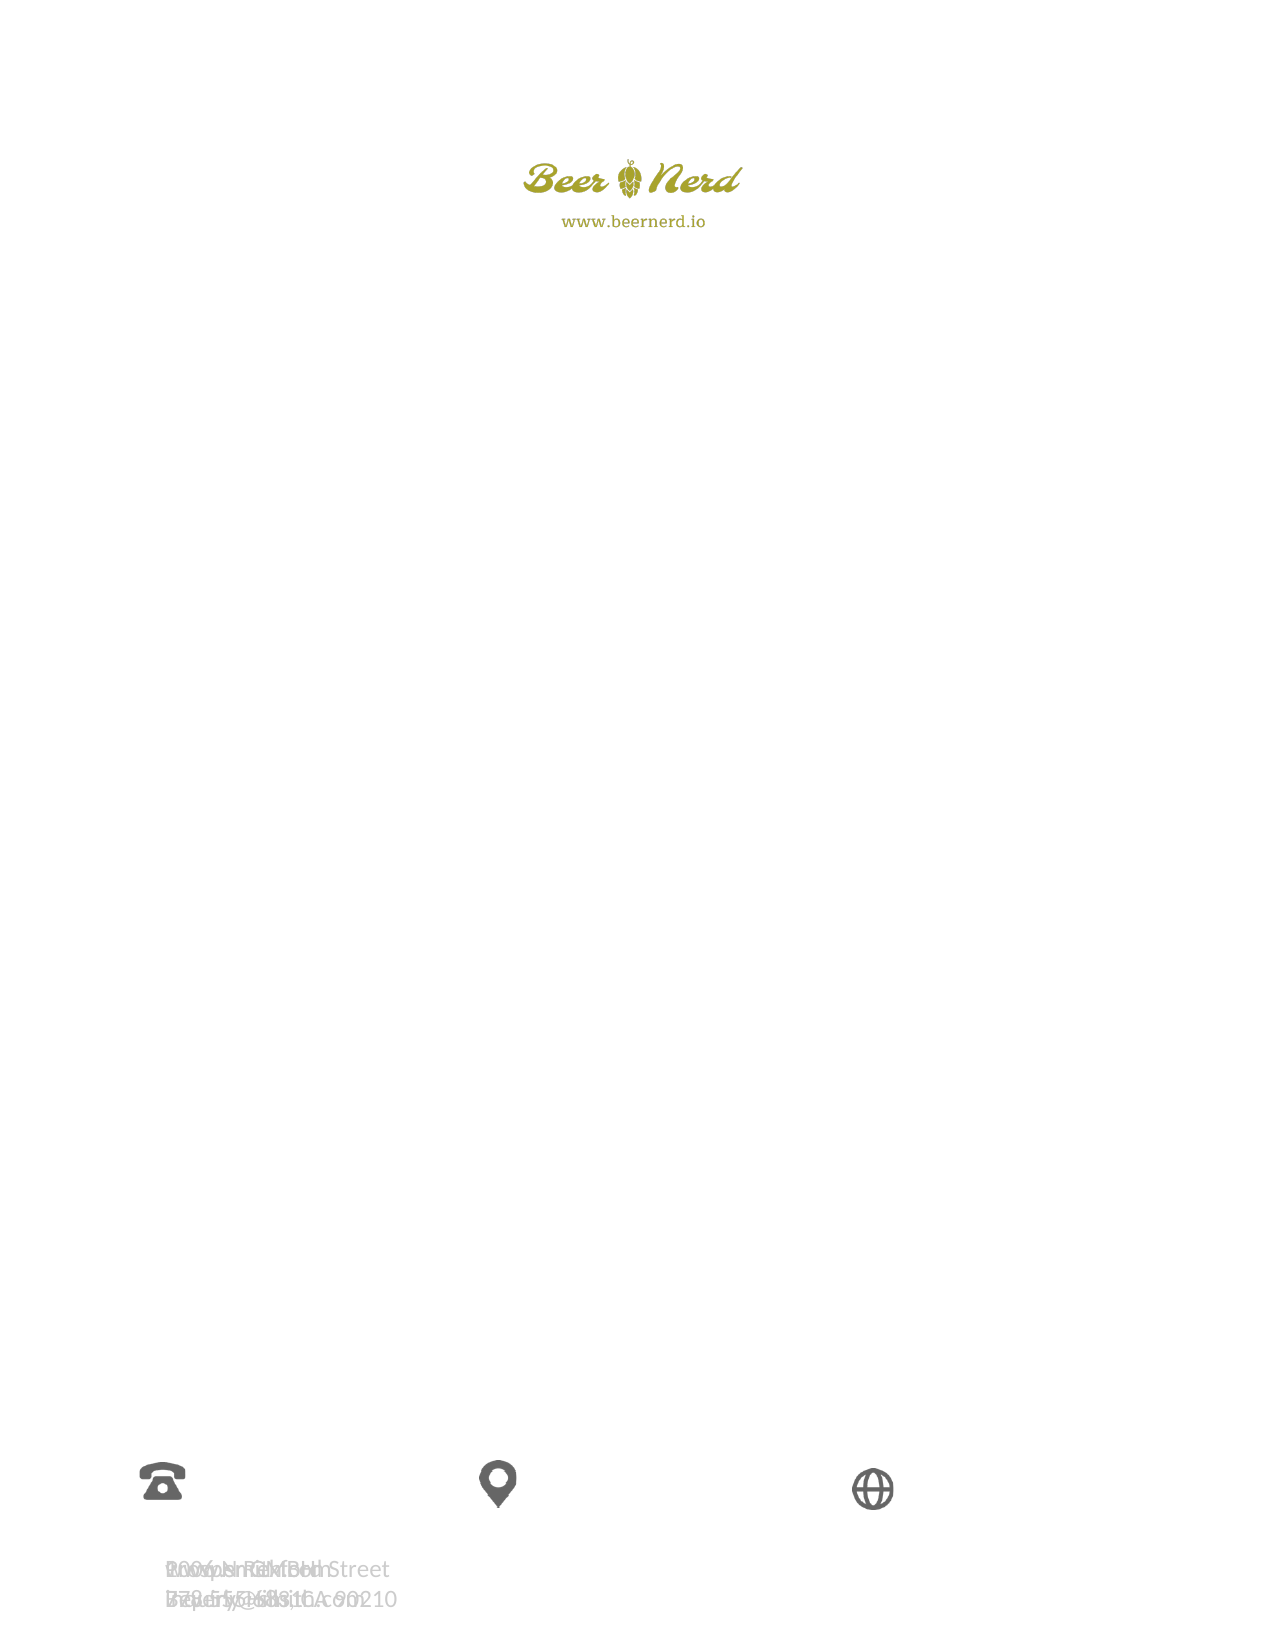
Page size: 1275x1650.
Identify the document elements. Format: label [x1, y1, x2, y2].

picture [139, 1462, 186, 1500]
picture [852, 1468, 894, 1510]
picture [479, 1460, 517, 1508]
picture [414, 29, 852, 357]
